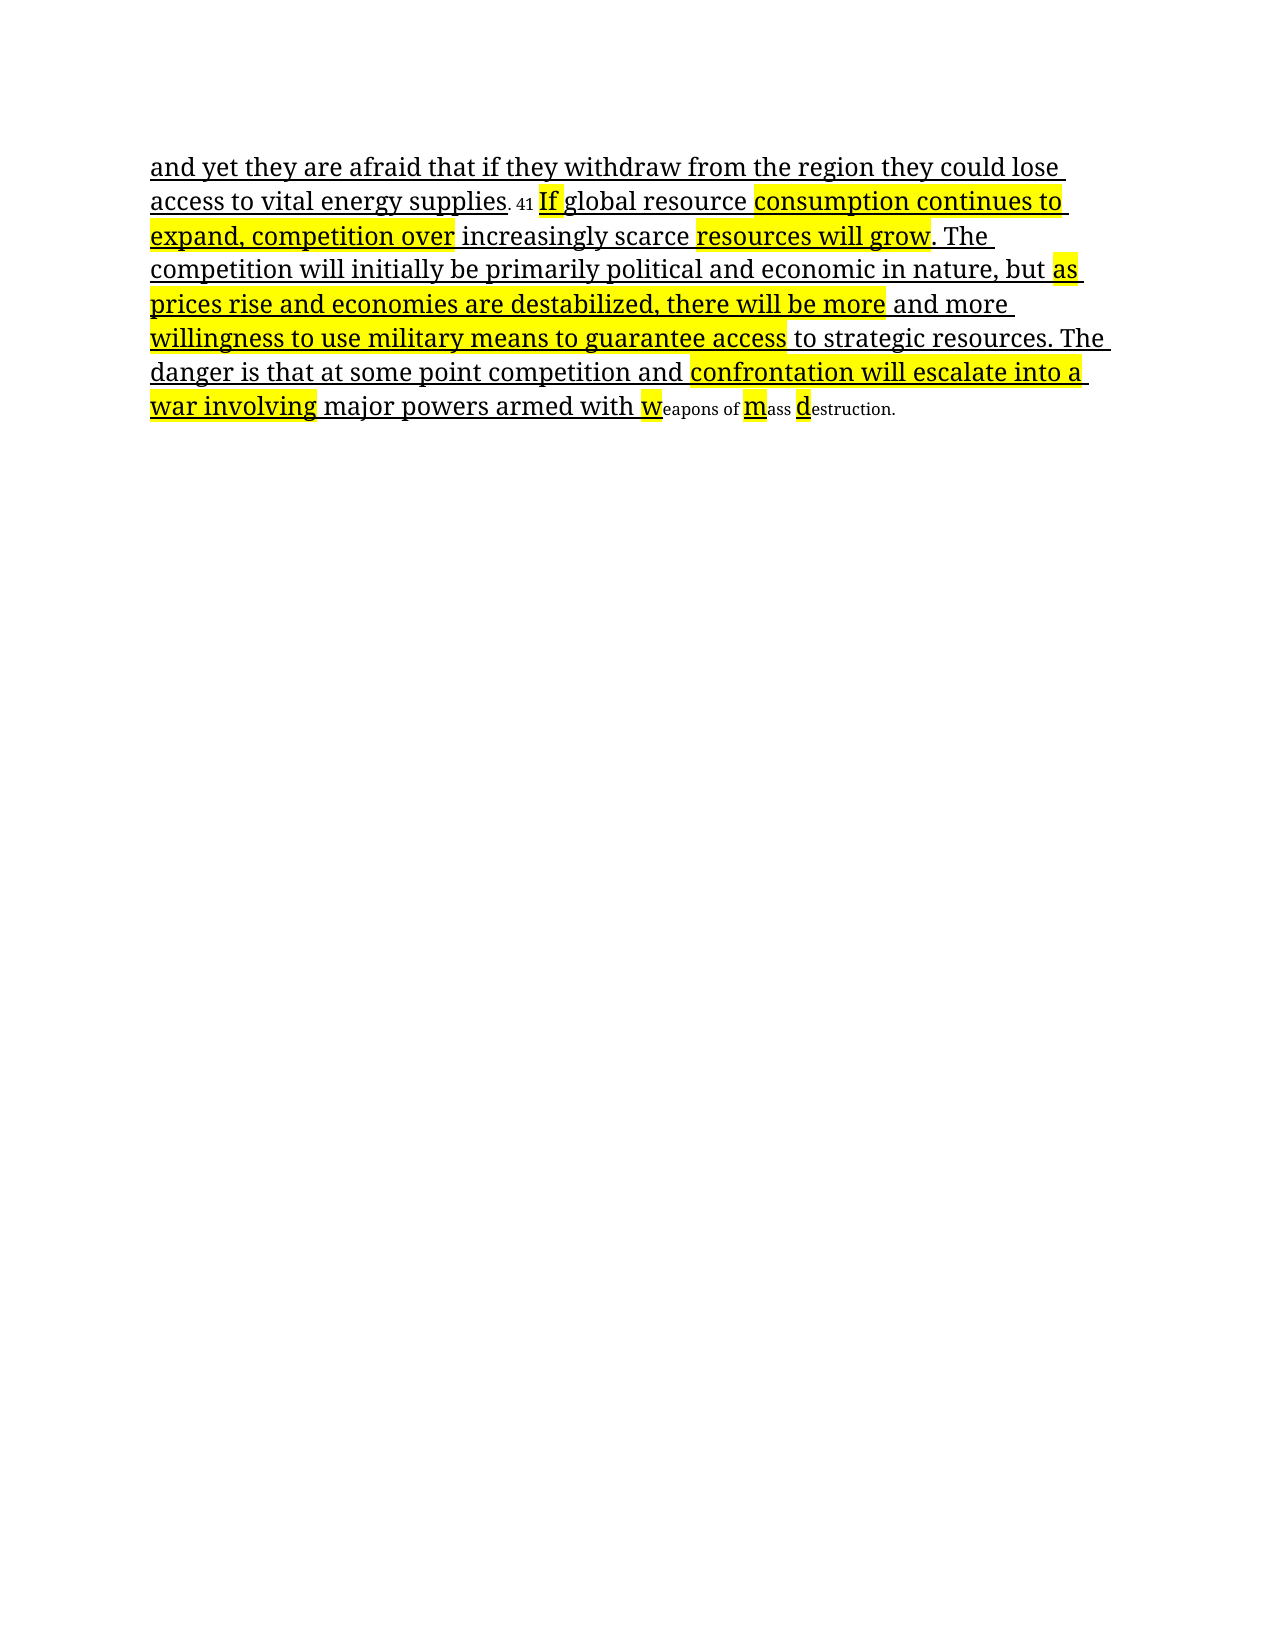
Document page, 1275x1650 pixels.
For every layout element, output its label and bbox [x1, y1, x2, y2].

text [150, 150, 1125, 422]
